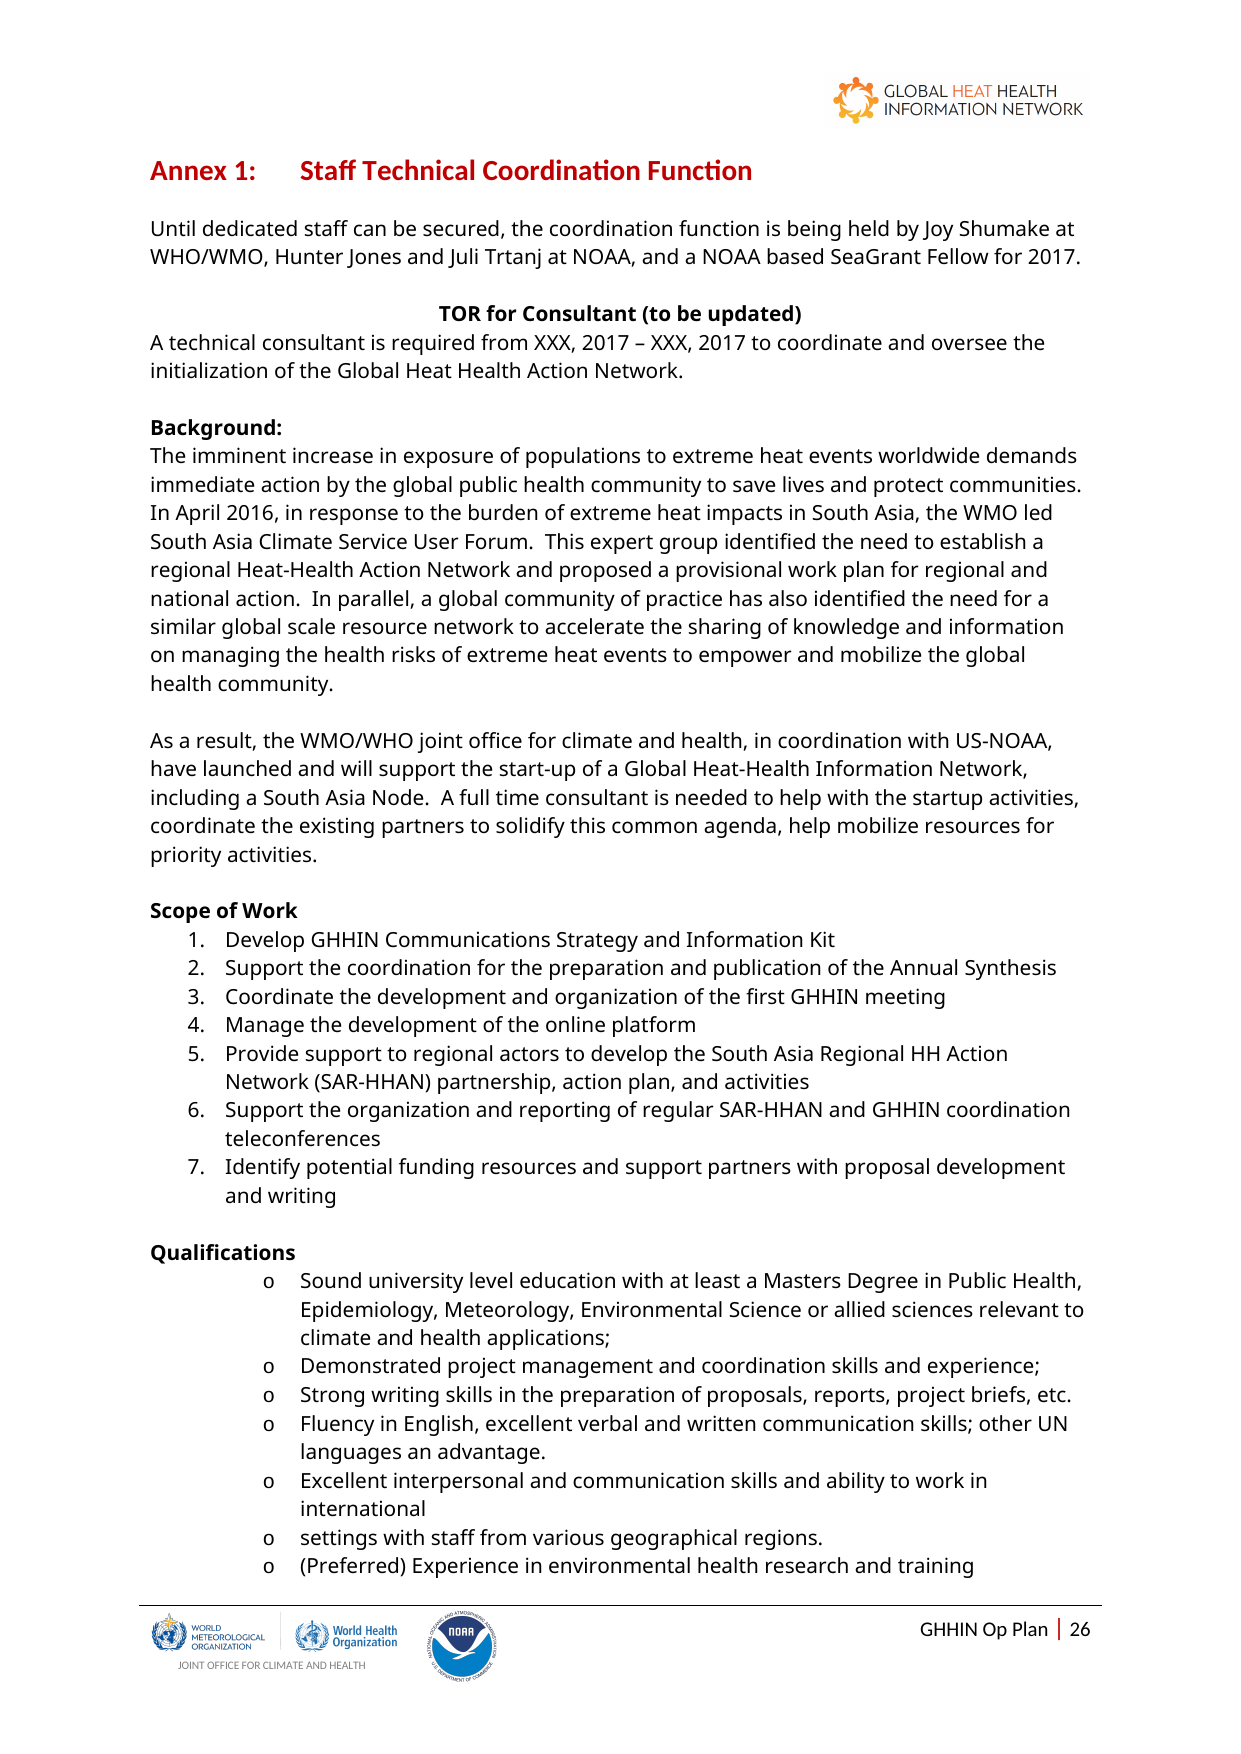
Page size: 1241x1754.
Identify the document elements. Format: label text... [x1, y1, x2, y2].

list Fluency in English, excellent verbal and written communication skills; other UN languages an advantage. [262, 1409, 1090, 1466]
list Excellent interpersonal and communication skills and ability to work in international [262, 1466, 1090, 1523]
text The imminent increase in exposure of populations to extreme heat events worldwide demands immediate action by the global public health community to save lives and protect communities. In April 2016, in response to the burden of extreme heat impacts in South Asia, the WMO led South Asia Climate Service User Forum. This expert group identified the need to establish a regional Heat-Health Action Network and proposed a provisional work plan for regional and national action. In parallel, a global community of practice has also identified the need for a similar global scale resource network to accelerate the sharing of knowledge and information on managing the health risks of extreme heat events to empower and mobilize the global health community. [150, 442, 1090, 697]
text A technical consultant is required from XXX, 2017 – XXX, 2017 to coordinate and oversee the initialization of the Global Heat Health Action Network. [150, 328, 1090, 385]
text Background: [150, 413, 1090, 442]
picture [427, 1611, 497, 1682]
picture [294, 1619, 398, 1653]
text Qualifications [150, 1238, 1090, 1266]
text Scope of Work [150, 897, 1090, 925]
list Demonstrated project management and coordination skills and experience; [262, 1352, 1090, 1380]
list Provide support to regional actors to develop the South Asia Regional HH Action Network (SAR-HHAN) partnership, action plan, and activities [187, 1039, 1090, 1096]
list Coordinate the development and organization of the first GHHIN meeting [187, 982, 1090, 1010]
list Develop GHHIN Communications Strategy and Information Kit [187, 925, 1090, 953]
list Strong writing skills in the preparation of proposals, reports, project briefs, etc. [262, 1380, 1090, 1409]
list settings with staff from various geographical regions. [262, 1523, 1090, 1551]
list Support the coordination for the preparation and publication of the Annual Synthesis [187, 953, 1090, 982]
list (Preferred) Experience in environmental health research and training [262, 1551, 1090, 1580]
text Until dedicated staff can be secured, the coordination function is being held by Joy Shumake at WHO/WMO, Hunter Jones and Juli Trtanj at NOAA, and a NOAA based SeaGrant Fellow for 2017. [150, 214, 1090, 271]
text Annex 1: Staff Technical Coordination Function [150, 152, 1090, 188]
picture [135, 1596, 272, 1668]
list Sound university level education with at least a Masters Degree in Public Health, Epidemiology, Meteorology, Environmental Science or allied sciences relevant to climate and health applications; [262, 1266, 1090, 1352]
text TOR for Consultant (to be updated) [150, 299, 1090, 328]
text As a result, the WMO/WHO joint office for climate and health, in coordination with US-NOAA, have launched and will support the start-up of a Global Heat-Health Information Network, including a South Asia Node. A full time consultant is needed to help with the startup activities, coordinate the existing partners to solidify this common agenda, help mobilize resources for priority activities. [150, 726, 1090, 868]
list Manage the development of the online platform [187, 1010, 1090, 1039]
list Identify potential funding resources and support partners with proposal development and writing [187, 1152, 1090, 1209]
list Support the organization and reporting of regular SAR-HHAN and GHHIN coordination teleconferences [187, 1096, 1090, 1152]
